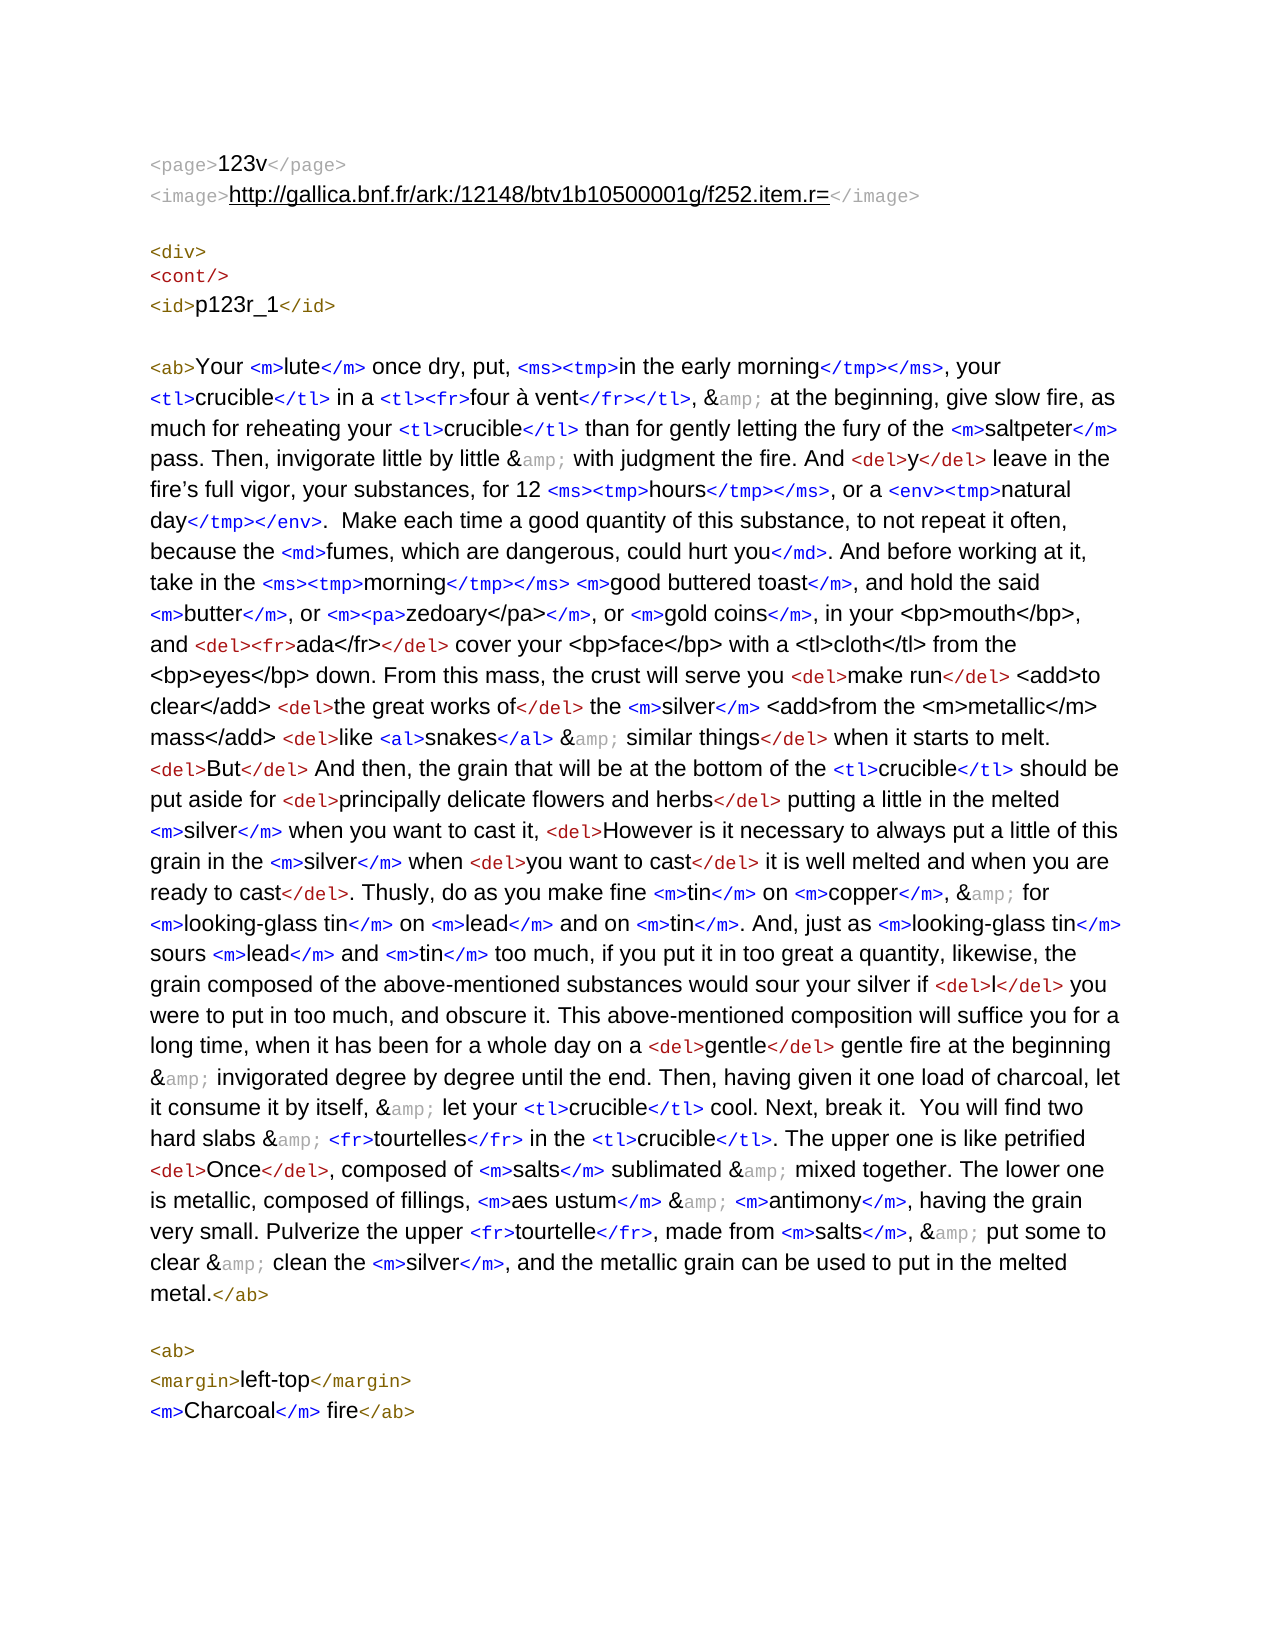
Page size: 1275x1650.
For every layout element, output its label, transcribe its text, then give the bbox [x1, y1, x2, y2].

text <div> [150, 242, 1125, 264]
text <ab> <margin>left-top</margin> <m>Charcoal</m> fire</ab> [150, 1341, 1125, 1424]
text <page>123v</page> [150, 150, 1125, 177]
text <id>p123r_1</id> [150, 291, 1125, 318]
text <cont/> [150, 267, 1125, 288]
text <image>http://gallica.bnf.fr/ark:/12148/btv1b10500001g/f252.item.r=</image> [150, 181, 1125, 208]
text <ab>Your <m>lute</m> once dry, put, <ms><tmp>in the early morning</tmp></ms>, your <tl>crucible</tl> in a <tl><fr>four à vent</fr></tl>, &amp; at the beginning, give slow fire, as much for reheating your <tl>crucible</tl> than for gently letting the fury of the <m>saltpeter</m> pass. Then, invigorate little by little &amp; with judgment the fire. And <del>y</del> leave in the fire’s full vigor, your substances, for 12 <ms><tmp>hours</tmp></ms>, or a <env><tmp>natural day</tmp></env>. Make each time a good quantity of this substance, to not repeat it often, because the <md>fumes, which are dangerous, could hurt you</md>. And before working at it, take in the <ms><tmp>morning</tmp></ms> <m>good buttered toast</m>, and hold the said <m>butter</m>, or <m><pa>zedoary</pa></m>, or <m>gold coins</m>, in your <bp>mouth</bp>, and <del><fr>ada</fr></del> cover your <bp>face</bp> with a <tl>cloth</tl> from the <bp>eyes</bp> down. From this mass, the crust will serve you <del>make run</del> <add>to clear</add> <del>the great works of</del> the <m>silver</m> <add>from the <m>metallic</m> mass</add> <del>like <al>snakes</al> &amp; similar things</del> when it starts to melt. <del>But</del> And then, the grain that will be at the bottom of the <tl>crucible</tl> should be put aside for <del>principally delicate flowers and herbs</del> putting a little in the melted <m>silver</m> when you want to cast it, <del>However is it necessary to always put a little of this grain in the <m>silver</m> when <del>you want to cast</del> it is well melted and when you are ready to cast</del>. Thusly, do as you make fine <m>tin</m> on <m>copper</m>, &amp; for <m>looking-glass tin</m> on <m>lead</m> and on <m>tin</m>. And, just as <m>looking-glass tin</m> sours <m>lead</m> and <m>tin</m> too much, if you put it in too great a quantity, likewise, the grain composed of the above-mentioned substances would sour your silver if <del>l</del> you were to put in too much, and obscure it. This above-mentioned composition will suffice you for a long time, when it has been for a whole day on a <del>gentle</del> gentle fire at the beginning &amp; invigorated degree by degree until the end. Then, having given it one load of charcoal, let it consume it by itself, &amp; let your <tl>crucible</tl> cool. Next, break it. You will find two hard slabs &amp; <fr>tourtelles</fr> in the <tl>crucible</tl>. The upper one is like petrified <del>Once</del>, composed of <m>salts</m> sublimated &amp; mixed together. The lower one is metallic, composed of fillings, <m>aes ustum</m> &amp; <m>antimony</m>, having the grain very small. Pulverize the upper <fr>tourtelle</fr>, made from <m>salts</m>, &amp; put some to clear &amp; clean the <m>silver</m>, and the metallic grain can be used to put in the melted metal.</ab> [150, 353, 1125, 1307]
